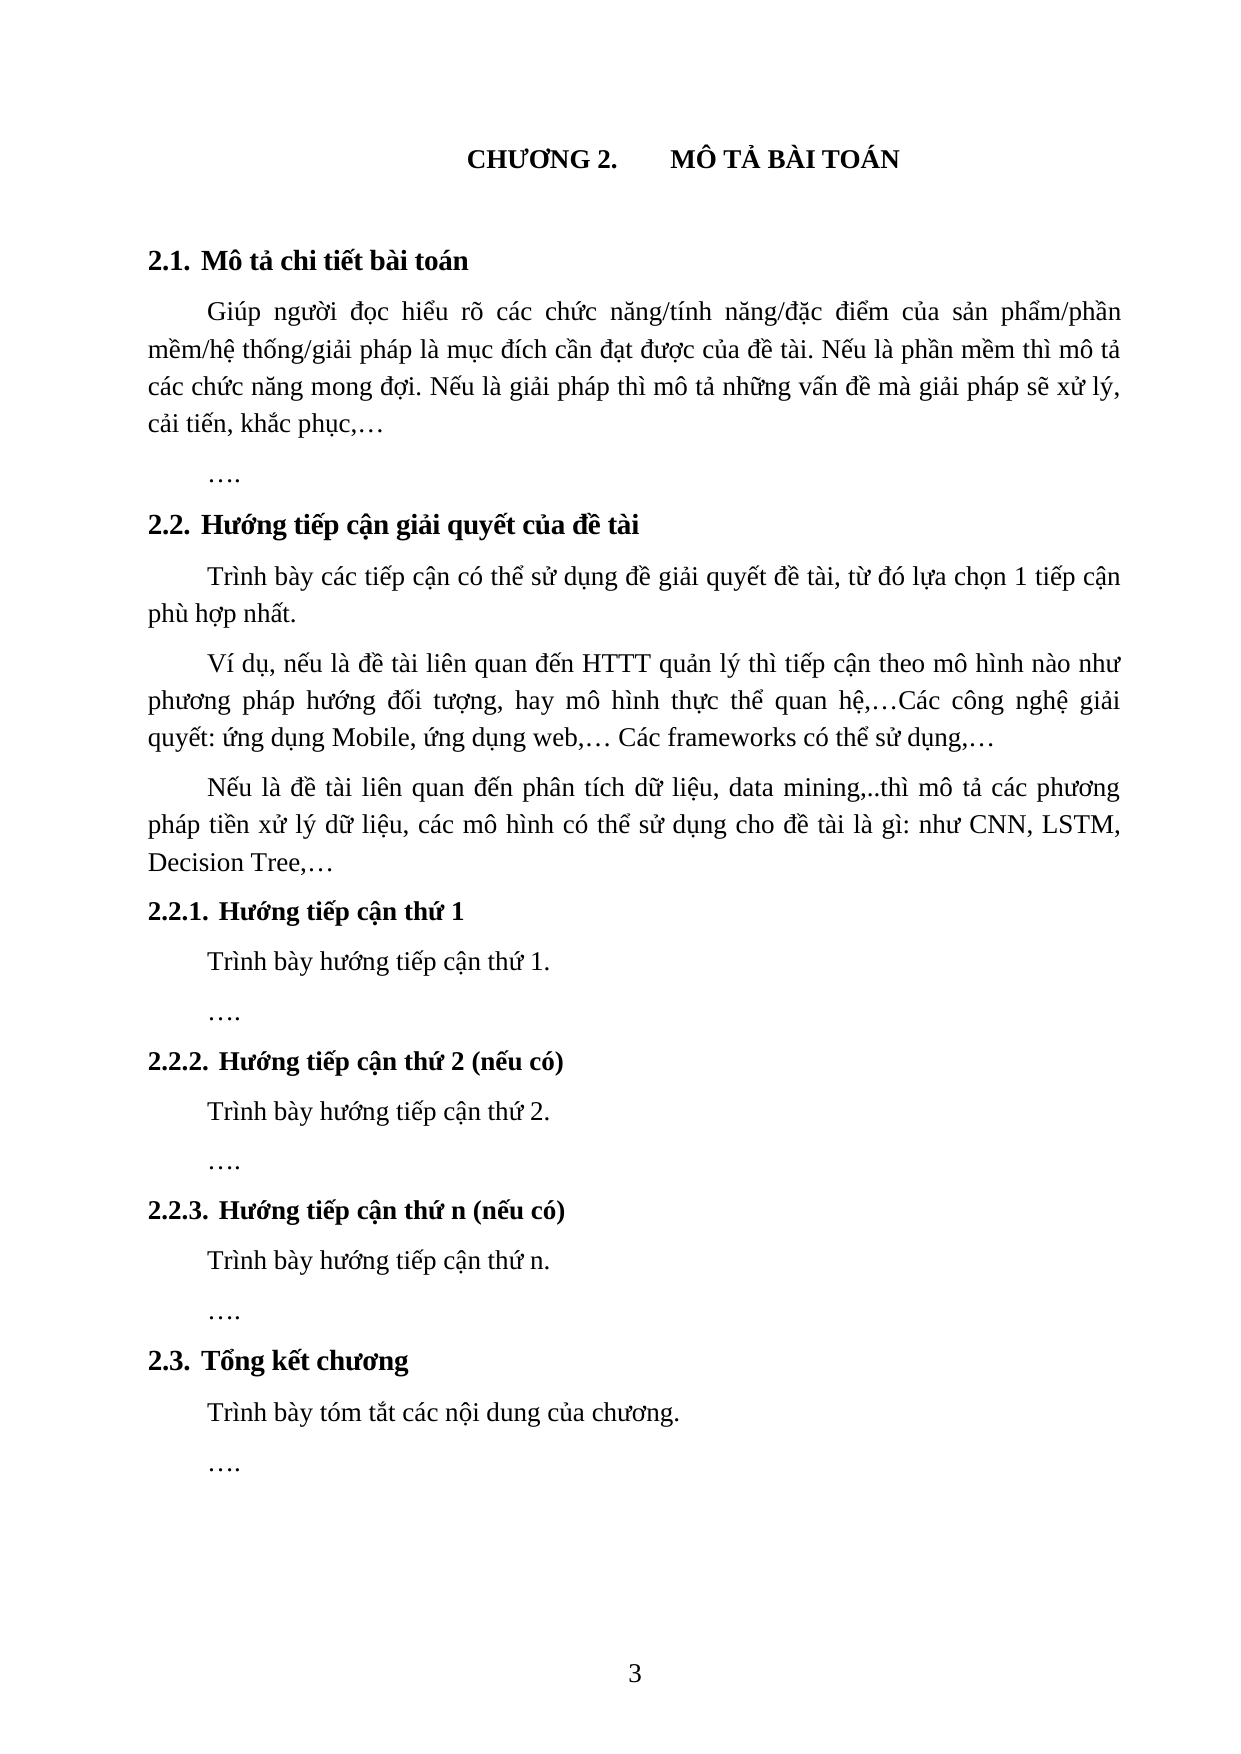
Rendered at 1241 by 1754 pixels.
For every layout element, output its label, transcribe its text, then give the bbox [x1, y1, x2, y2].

subtitle Hướng tiếp cận thứ n (nếu có) [148, 1194, 1122, 1225]
text Trình bày hướng tiếp cận thứ n. [148, 1244, 1122, 1275]
text …. [148, 1446, 1122, 1477]
text Trình bày các tiếp cận có thể sử dụng đề giải quyết đề tài, từ đó lựa chọn 1 tiếp cận phù hợp nhất. [148, 559, 1122, 628]
text Trình bày hướng tiếp cận thứ 1. [148, 945, 1122, 976]
subtitle Hướng tiếp cận giải quyết của đề tài [148, 507, 1122, 540]
text …. [148, 1294, 1122, 1325]
text …. [148, 457, 1122, 488]
text Trình bày tóm tắt các nội dung của chương. [148, 1396, 1122, 1427]
text Giúp người đọc hiểu rõ các chức năng/tính năng/đặc điểm của sản phẩm/phần mềm/hệ thống/giải pháp là mục đích cần đạt được của đề tài. Nếu là phần mềm thì mô tả các chức năng mong đợi. Nếu là giải pháp thì mô tả những vấn đề mà giải pháp sẽ xử lý, cải tiến, khắc phục,… [148, 295, 1122, 438]
subtitle MÔ TẢ BÀI TOÁN [244, 143, 1122, 174]
subtitle Tổng kết chương [148, 1343, 1122, 1377]
text Nếu là đề tài liên quan đến phân tích dữ liệu, data mining,..thì mô tả các phương pháp tiền xử lý dữ liệu, các mô hình có thể sử dụng cho đề tài là gì: như CNN, LSTM, Decision Tree,… [148, 771, 1122, 877]
subtitle Hướng tiếp cận thứ 1 [148, 895, 1122, 927]
text …. [148, 995, 1122, 1026]
subtitle Hướng tiếp cận thứ 2 (nếu có) [148, 1045, 1122, 1076]
text Ví dụ, nếu là đề tài liên quan đến HTTT quản lý thì tiếp cận theo mô hình nào như phương pháp hướng đối tượng, hay mô hình thực thể quan hệ,…Các công nghệ giải quyết: ứng dụng Mobile, ứng dụng web,… Các frameworks có thể sử dụng,… [148, 647, 1122, 752]
subtitle Mô tả chi tiết bài toán [148, 243, 1122, 276]
text …. [148, 1144, 1122, 1176]
text Trình bày hướng tiếp cận thứ 2. [148, 1094, 1122, 1126]
